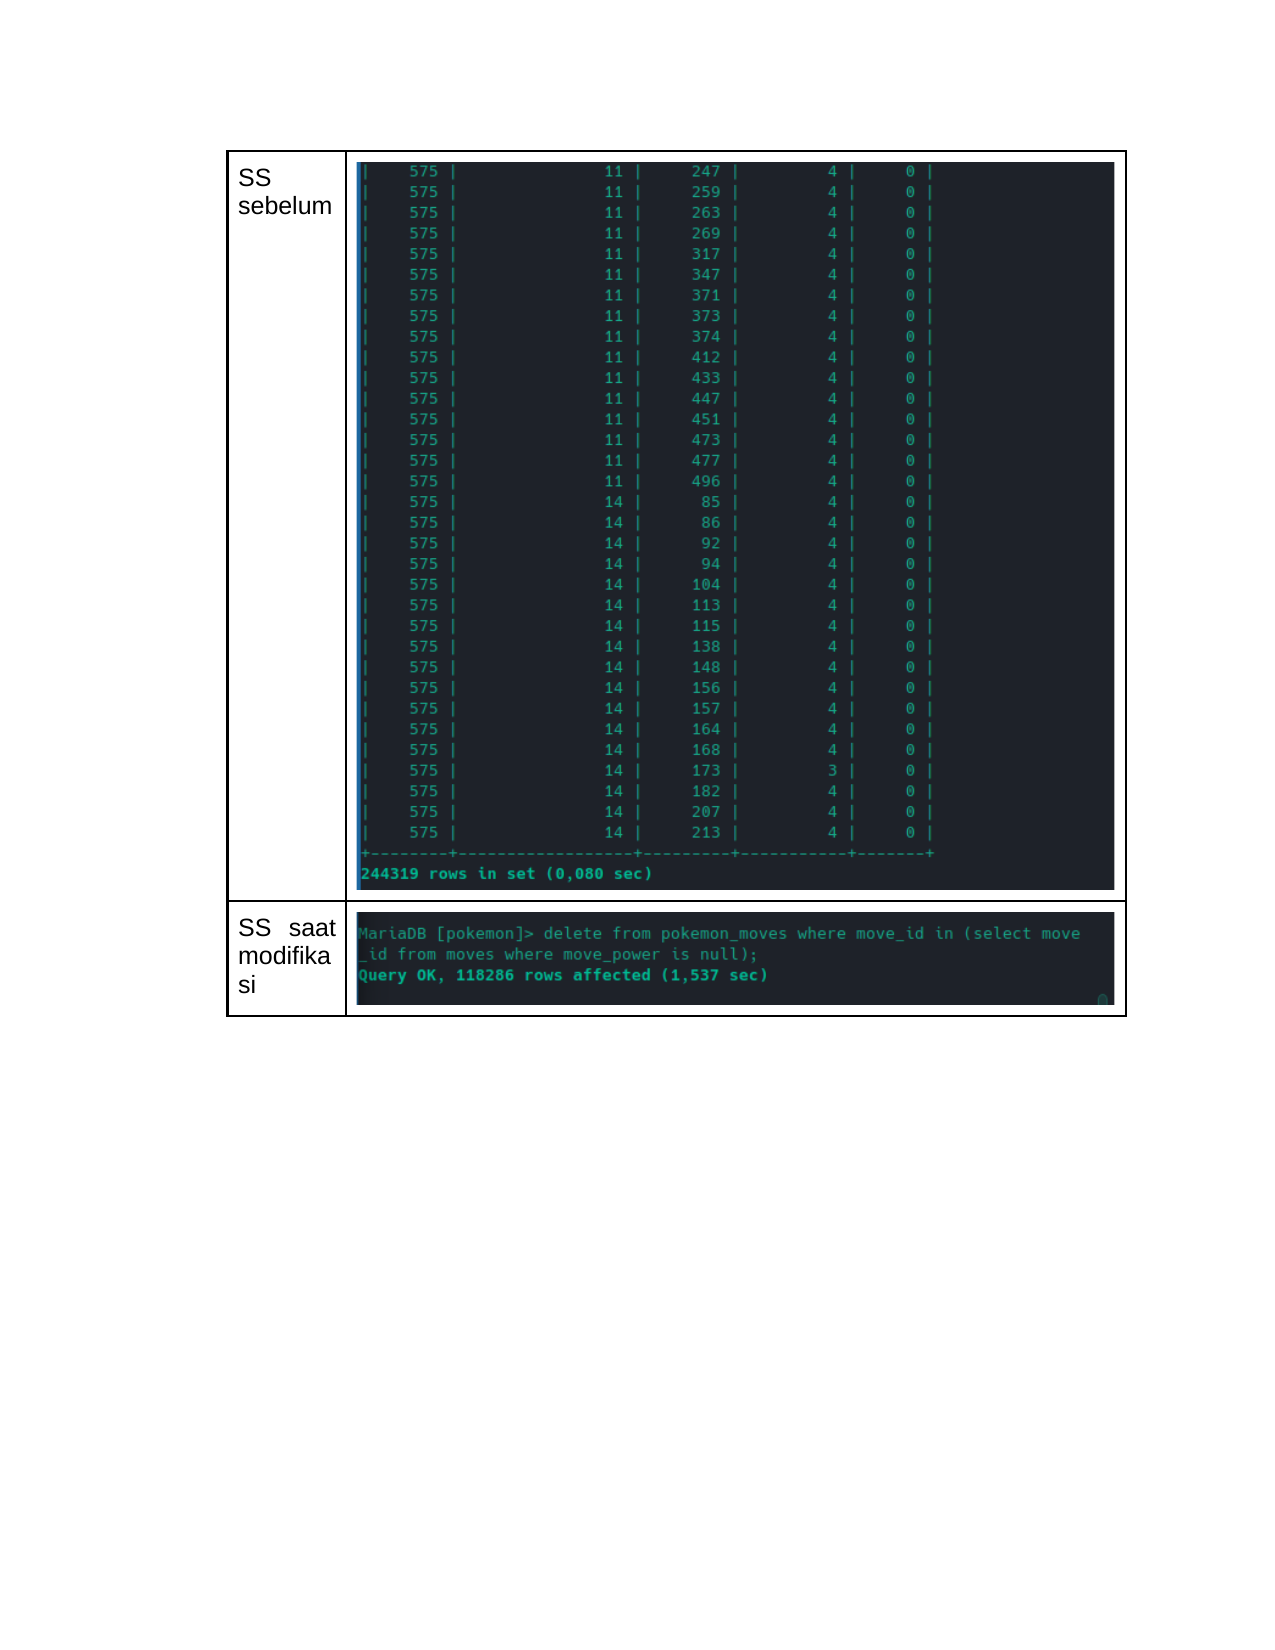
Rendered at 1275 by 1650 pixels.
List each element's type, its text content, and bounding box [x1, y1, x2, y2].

table_cell SS sebelum [229, 152, 345, 900]
table_cell SS saat modifikasi [229, 902, 345, 1014]
picture [356, 162, 1115, 890]
table_cell [347, 152, 1125, 900]
picture [356, 912, 1115, 1005]
table_cell [347, 902, 1125, 1014]
